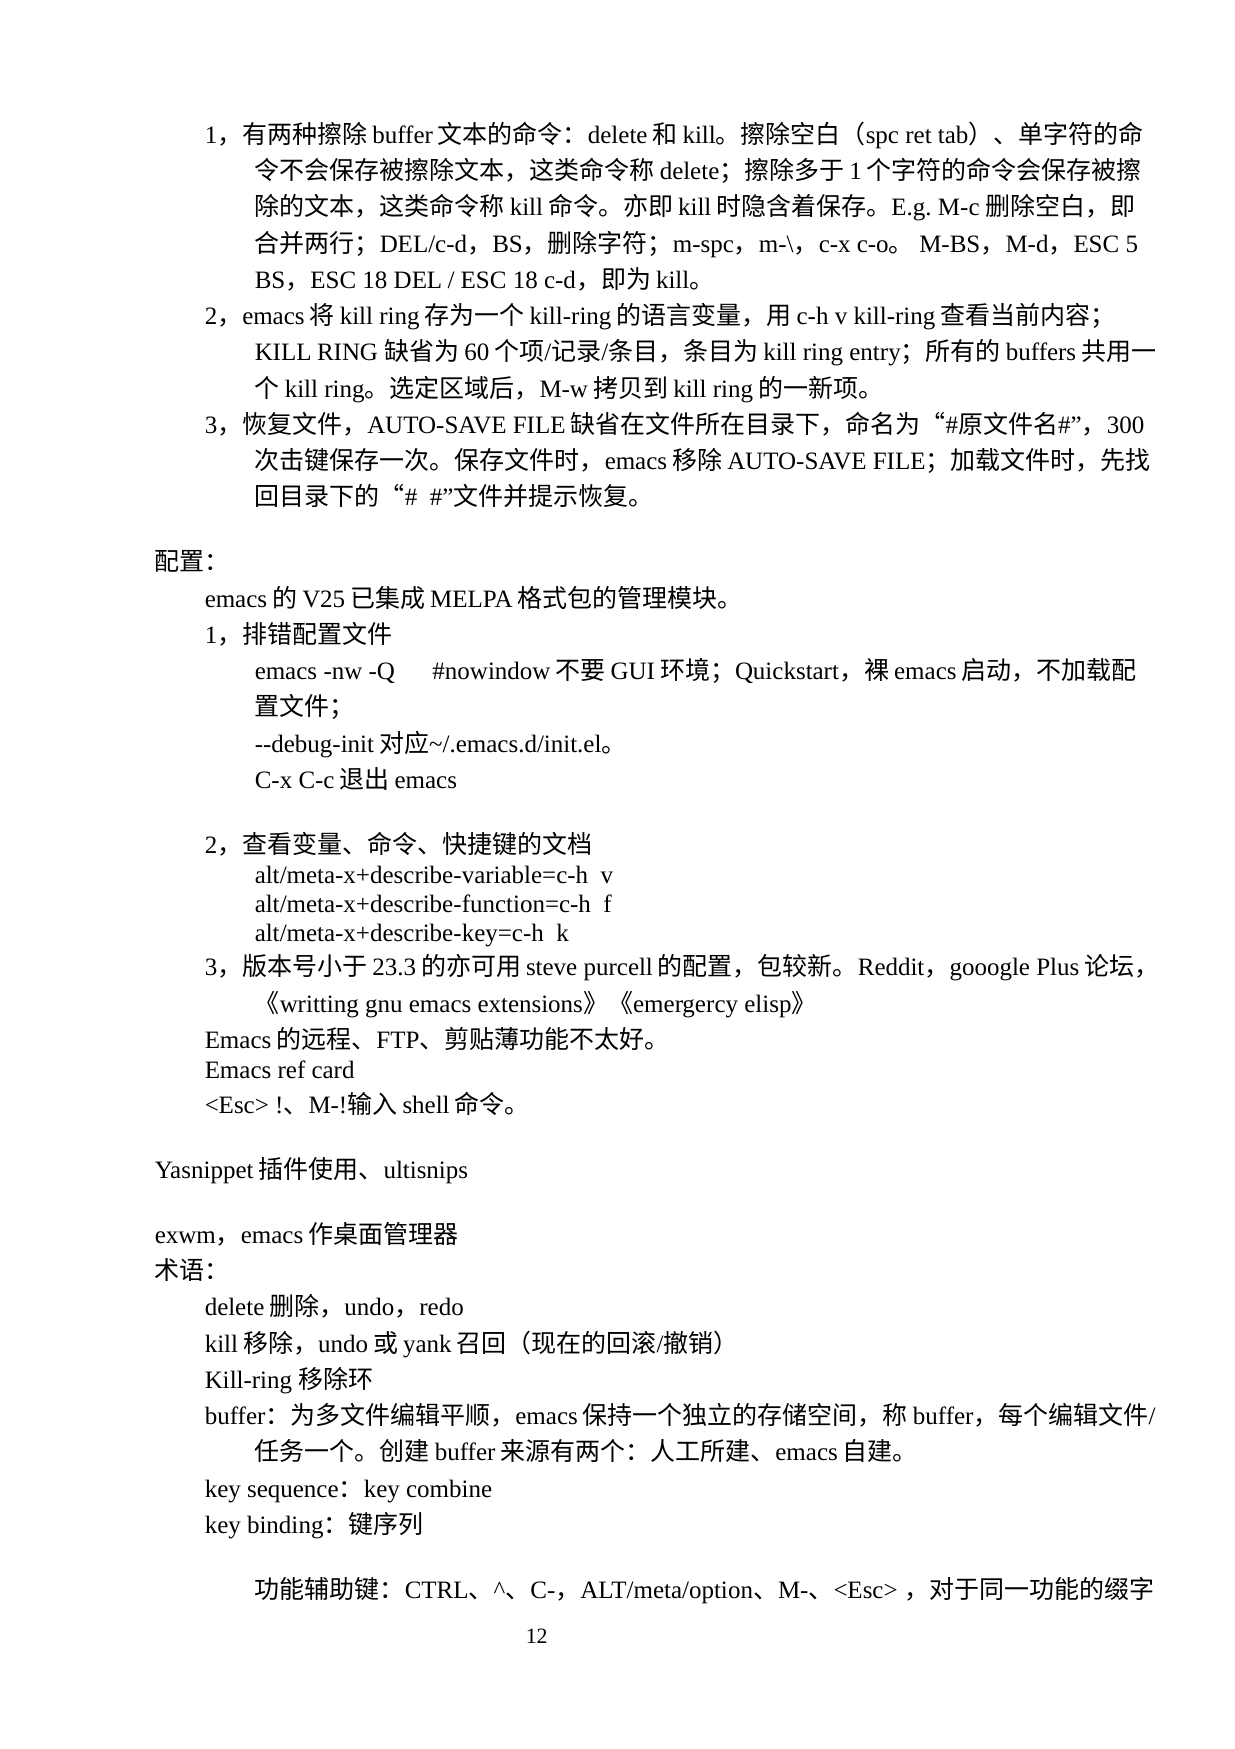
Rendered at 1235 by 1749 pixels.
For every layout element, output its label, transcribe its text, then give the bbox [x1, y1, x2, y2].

text Yasnippet插件使用、ultisnips [104, 1149, 1159, 1186]
text emacs的V25已集成MELPA格式包的管理模块。 [204, 578, 1159, 614]
text 2，emacs将kill ring存为一个kill-ring的语言变量，用c-h v kill-ring查看当前内容；KILL RING 缺省为60个项/记录/条目，条目为kill ring entry；所有的buffers共用一个kill ring。选定区域后，M-w拷贝到kill ring的一新项。 [204, 296, 1159, 404]
text buffer：为多文件编辑平顺，emacs保持一个独立的存储空间，称buffer，每个编辑文件/任务一个。创建buffer来源有两个：人工所建、emacs自建。 [204, 1396, 1159, 1468]
text kill移除，undo或yank召回（现在的回滚/撤销） [204, 1323, 1159, 1359]
text 2，查看变量、命令、快捷键的文档 alt/meta-x+describe-variable=c-h v alt/meta-x+describe-function=c-h f alt/meta-x+describe-key=c-h k [204, 824, 1159, 947]
text 3，版本号小于23.3的亦可用steve purcell的配置，包较新。Reddit，gooogle Plus论坛，《writting gnu emacs extensions》《emergercy elisp》 [204, 947, 1159, 1019]
text 术语： [104, 1251, 1159, 1287]
text 1，有两种擦除buffer文本的命令：delete和kill。擦除空白（spc ret tab）、单字符的命令不会保存被擦除文本，这类命令称delete；擦除多于1个字符的命令会保存被擦除的文本，这类命令称kill命令。亦即kill时隐含着保存。E.g. M-c 删除空白，即合并两行；DEL/c-d，BS，删除字符；m-spc，m-\，c-x c-o。 M-BS，M-d，ESC 5 BS，ESC 18 DEL / ESC 18 c-d，即为kill。 [204, 114, 1159, 296]
text delete删除，undo，redo [204, 1287, 1159, 1323]
text 3，恢复文件，AUTO-SAVE FILE缺省在文件所在目录下，命名为“#原文件名#”，300次击键保存一次。保存文件时，emacs移除AUTO-SAVE FILE；加载文件时，先找回目录下的“# #”文件并提示恢复。 [204, 404, 1159, 513]
text 配置： [104, 542, 1159, 578]
text <Esc> !、M-!输入shell命令。 [204, 1084, 1159, 1121]
text 1，排错配置文件 emacs -nw -Q #nowindow不要GUI环境；Quickstart，裸emacs启动，不加载配置文件； --debug-init对应~/.emacs.d/init.el。 C-x C-c退出emacs [204, 614, 1159, 796]
text Emacs的远程、FTP、剪贴薄功能不太好。 [204, 1019, 1159, 1056]
text Kill-ring 移除环 [204, 1359, 1159, 1396]
text key sequence：key combine [204, 1468, 1159, 1504]
text exwm，emacs作桌面管理器 [104, 1214, 1159, 1251]
text Emacs ref card [204, 1056, 1159, 1084]
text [204, 1504, 1159, 1606]
